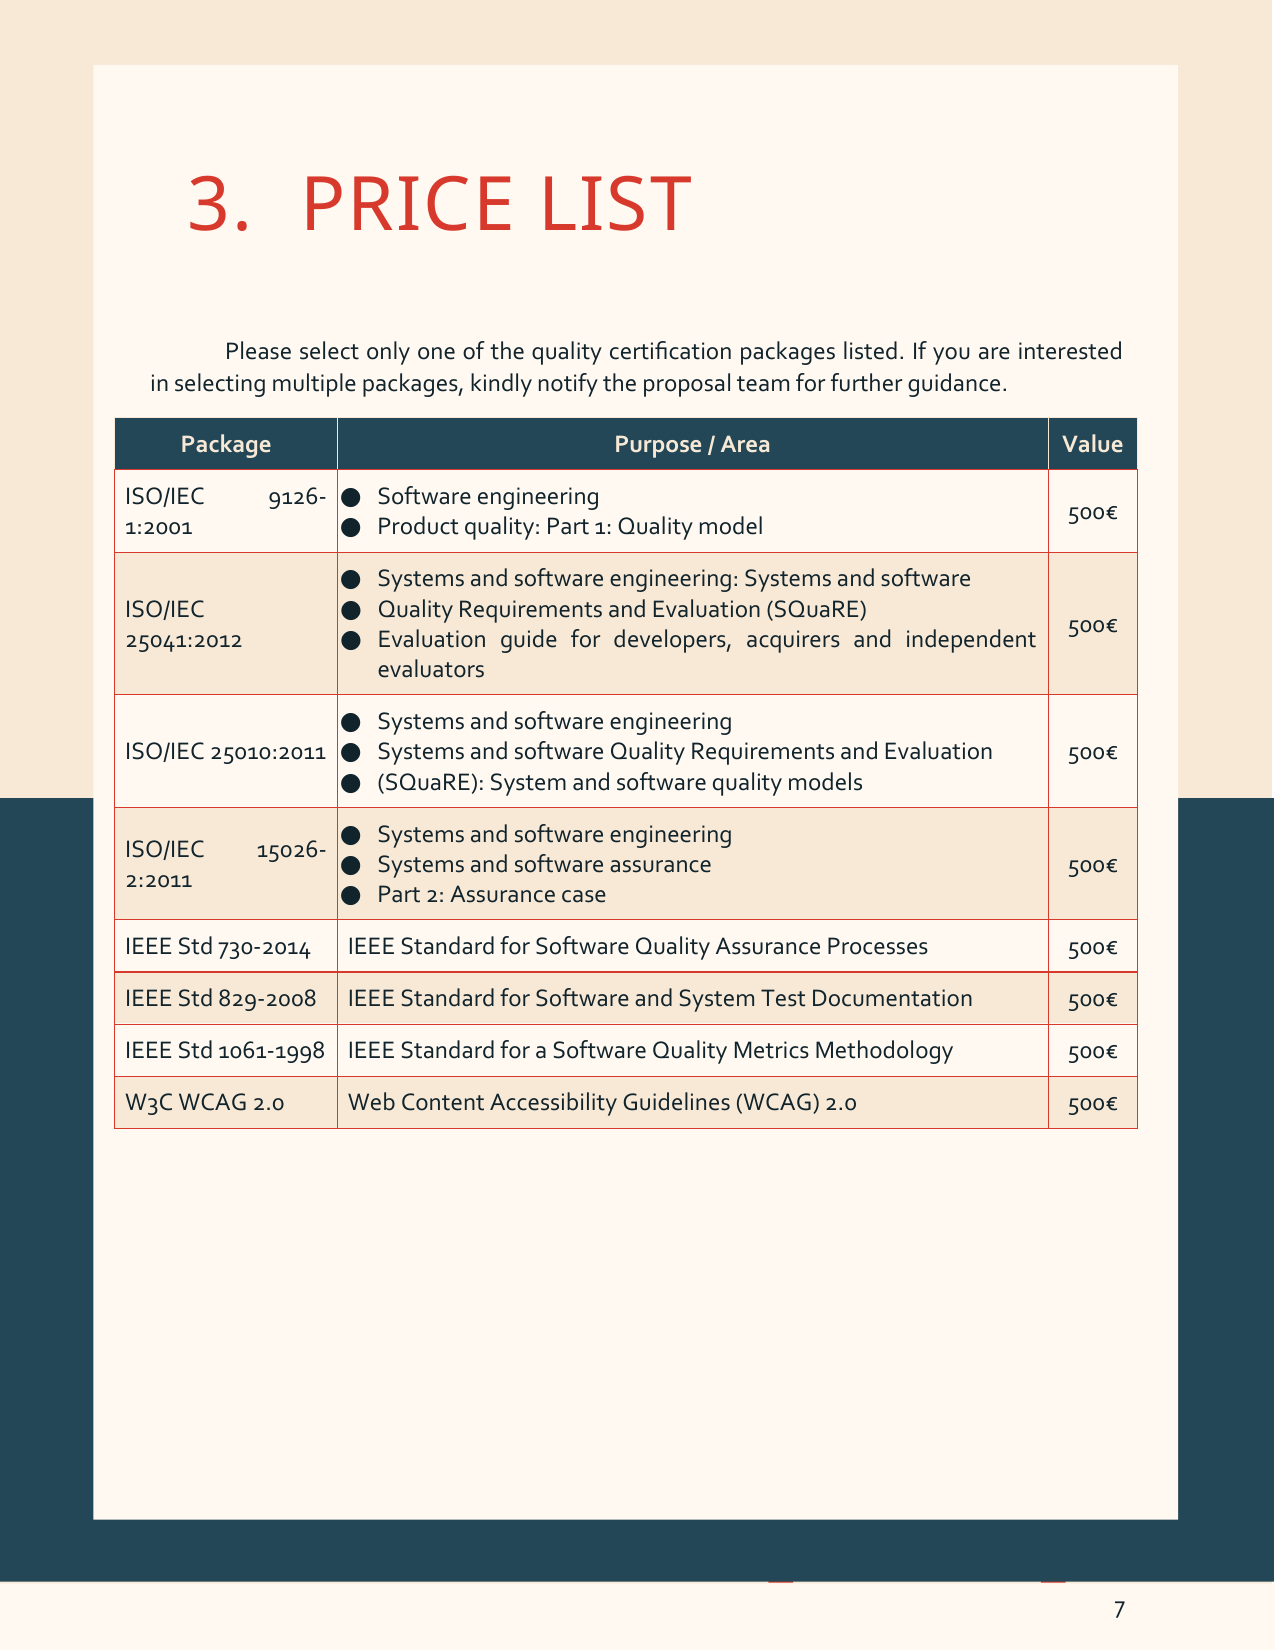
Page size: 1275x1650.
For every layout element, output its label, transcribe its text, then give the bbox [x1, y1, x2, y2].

table_cell 500€ [1049, 808, 1137, 919]
table_cell 500€ [1049, 1025, 1137, 1076]
table_cell IEEE Std 1061-1998 [115, 1025, 337, 1076]
table_cell IEEE Standard for a Software Quality Metrics Methodology [338, 1025, 1048, 1076]
table_header Value [1049, 418, 1137, 469]
table_cell Systems and software engineering Systems and software assurance Part 2: Assurance case [338, 808, 1048, 919]
table_cell ISO/IEC 9126-1:2001 [115, 470, 337, 552]
table_cell 500€ [1049, 553, 1137, 694]
text Please select only one of the quality certification packages listed. If you are interested in selecting multiple packages, kindly notify the proposal team for further guidance. [150, 335, 1125, 398]
table_cell 500€ [1049, 920, 1137, 971]
table_cell Systems and software engineering Systems and software Quality Requirements and Evaluation (SQuaRE): System and software quality models [338, 695, 1048, 807]
table_cell 500€ [1049, 1077, 1137, 1128]
table_cell ISO/IEC 25041:2012 [115, 553, 337, 694]
subtitle Price List [187, 150, 1125, 252]
table_cell 500€ [1049, 973, 1137, 1023]
table_cell Web Content Accessibility Guidelines (WCAG) 2.0 [338, 1077, 1048, 1128]
table_cell 500€ [1049, 695, 1137, 807]
table_header Purpose / Area [338, 418, 1048, 469]
table_cell Software engineering Product quality: Part 1: Quality model [338, 470, 1048, 552]
table_cell IEEE Std 730-2014 [115, 920, 337, 971]
table_cell IEEE Std 829-2008 [115, 973, 337, 1023]
table_cell IEEE Standard for Software and System Test Documentation [338, 973, 1048, 1023]
table_cell 500€ [1049, 470, 1137, 552]
table_cell W3C WCAG 2.0 [115, 1077, 337, 1128]
table_cell ISO/IEC 15026-2:2011 [115, 808, 337, 919]
table_cell IEEE Standard for Software Quality Assurance Processes [338, 920, 1048, 971]
table_header Package [115, 418, 337, 469]
table_cell Systems and software engineering: Systems and software Quality Requirements and Evaluation (SQuaRE) Evaluation guide for developers, acquirers and independent evaluators [338, 553, 1048, 694]
table_cell ISO/IEC 25010:2011 [115, 695, 337, 807]
